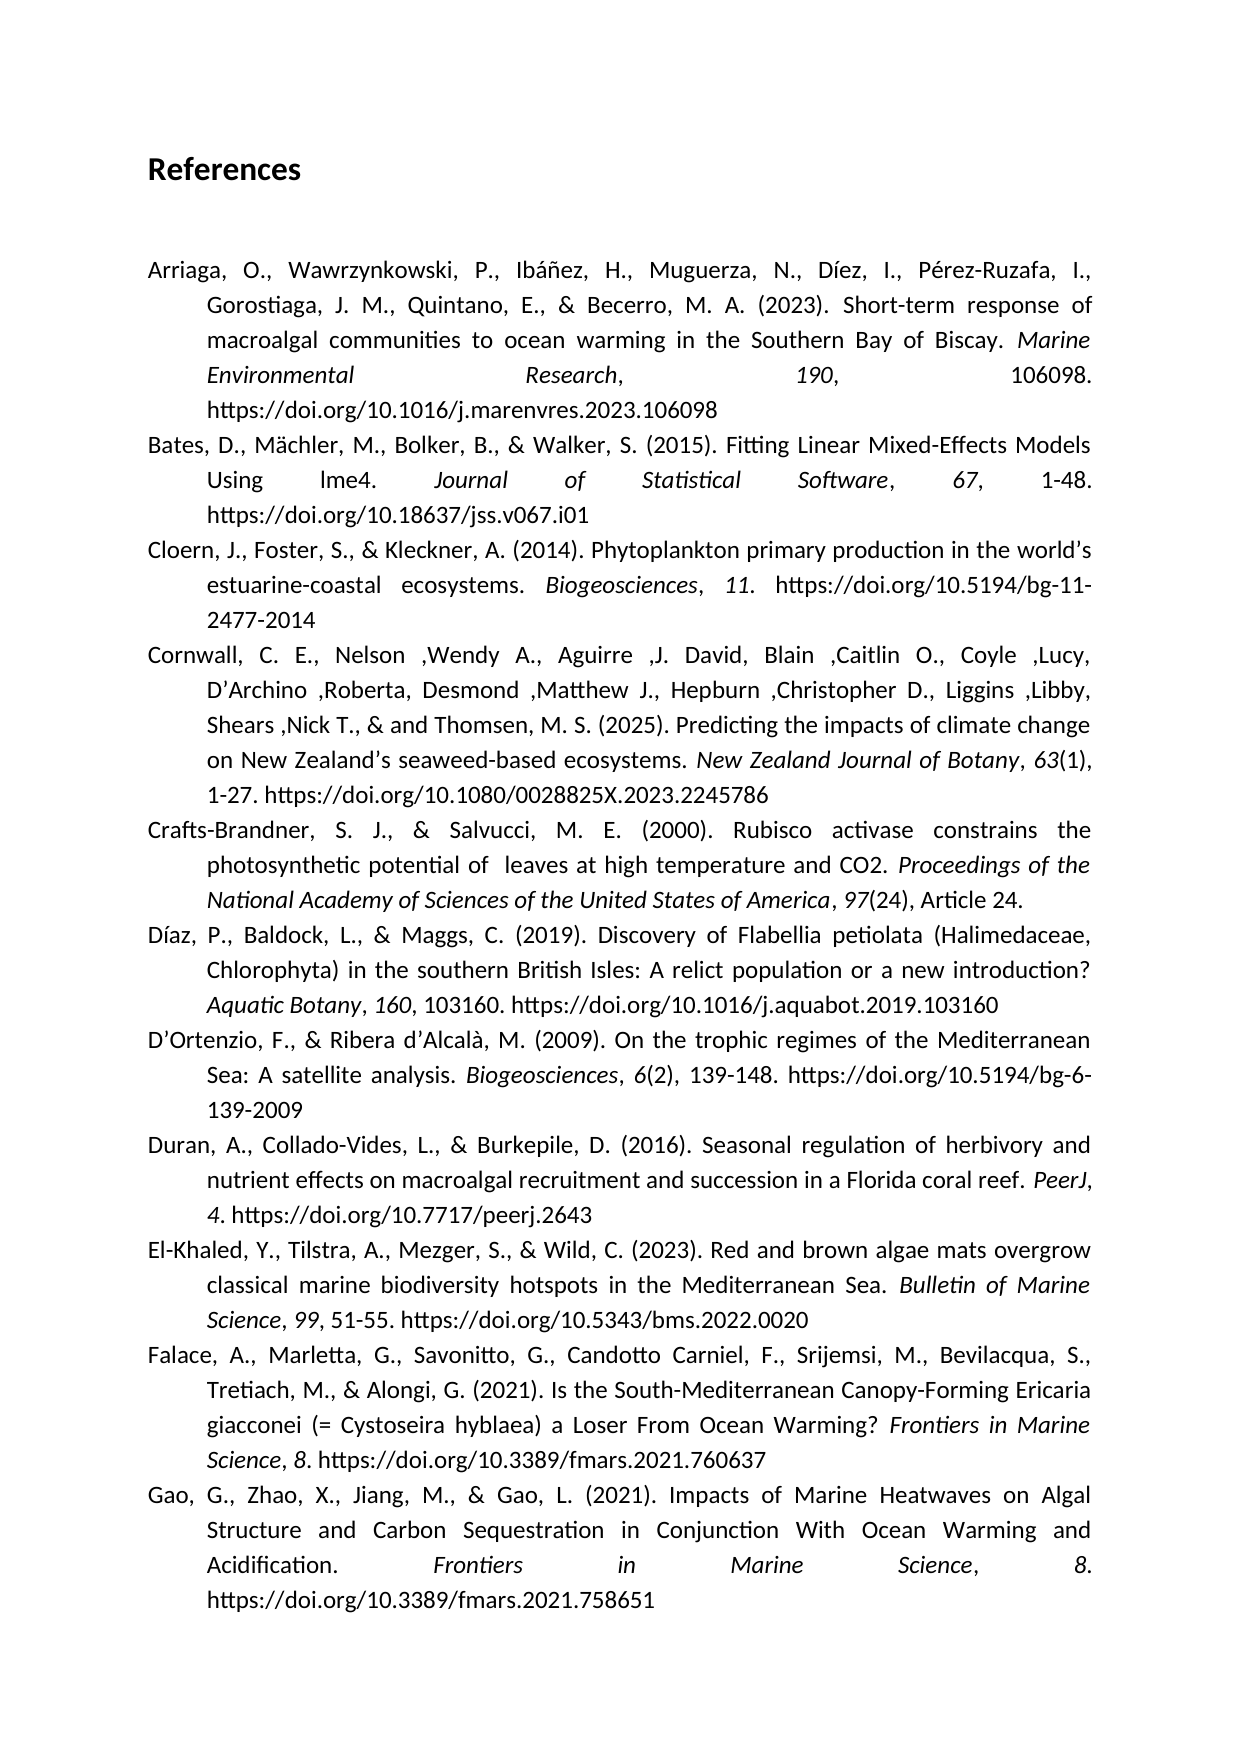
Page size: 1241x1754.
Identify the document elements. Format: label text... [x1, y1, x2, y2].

text El-Khaled, Y., Tilstra, A., Mezger, S., & Wild, C. (2023). Red and brown algae mats overgrow classical marine biodiversity hotspots in the Mediterranean Sea. Bulletin of Marine Science, 99, 51-55. https://doi.org/10.5343/bms.2022.0020 [148, 1234, 1093, 1335]
text Cornwall, C. E., Nelson ,Wendy A., Aguirre ,J. David, Blain ,Caitlin O., Coyle ,Lucy, D’Archino ,Roberta, Desmond ,Matthew J., Hepburn ,Christopher D., Liggins ,Libby, Shears ,Nick T., & and Thomsen, M. S. (2025). Predicting the impacts of climate change on New Zealand’s seaweed-based ecosystems. New Zealand Journal of Botany, 63(1), 1-27. https://doi.org/10.1080/0028825X.2023.2245786 [148, 639, 1093, 810]
text Duran, A., Collado-Vides, L., & Burkepile, D. (2016). Seasonal regulation of herbivory and nutrient effects on macroalgal recruitment and succession in a Florida coral reef. PeerJ, 4. https://doi.org/10.7717/peerj.2643 [148, 1129, 1093, 1230]
text Cloern, J., Foster, S., & Kleckner, A. (2014). Phytoplankton primary production in the world’s estuarine-coastal ecosystems. Biogeosciences, 11. https://doi.org/10.5194/bg-11-2477-2014 [148, 534, 1093, 635]
text Bates, D., Mächler, M., Bolker, B., & Walker, S. (2015). Fitting Linear Mixed-Effects Models Using lme4. Journal of Statistical Software, 67, 1-48. https://doi.org/10.18637/jss.v067.i01 [148, 429, 1093, 530]
text Díaz, P., Baldock, L., & Maggs, C. (2019). Discovery of Flabellia petiolata (Halimedaceae, Chlorophyta) in the southern British Isles: A relict population or a new introduction? Aquatic Botany, 160, 103160. https://doi.org/10.1016/j.aquabot.2019.103160 [148, 919, 1093, 1020]
text Falace, A., Marletta, G., Savonitto, G., Candotto Carniel, F., Srijemsi, M., Bevilacqua, S., Tretiach, M., & Alongi, G. (2021). Is the South-Mediterranean Canopy-Forming Ericaria giacconei (= Cystoseira hyblaea) a Loser From Ocean Warming? Frontiers in Marine Science, 8. https://doi.org/10.3389/fmars.2021.760637 [148, 1339, 1093, 1475]
text Arriaga, O., Wawrzynkowski, P., Ibáñez, H., Muguerza, N., Díez, I., Pérez-Ruzafa, I., Gorostiaga, J. M., Quintano, E., & Becerro, M. A. (2023). Short-term response of macroalgal communities to ocean warming in the Southern Bay of Biscay. Marine Environmental Research, 190, 106098. https://doi.org/10.1016/j.marenvres.2023.106098 [148, 254, 1093, 425]
text Gao, G., Zhao, X., Jiang, M., & Gao, L. (2021). Impacts of Marine Heatwaves on Algal Structure and Carbon Sequestration in Conjunction With Ocean Warming and Acidification. Frontiers in Marine Science, 8. https://doi.org/10.3389/fmars.2021.758651 [148, 1479, 1093, 1615]
text D’Ortenzio, F., & Ribera d’Alcalà, M. (2009). On the trophic regimes of the Mediterranean Sea: A satellite analysis. Biogeosciences, 6(2), 139-148. https://doi.org/10.5194/bg-6-139-2009 [148, 1024, 1093, 1125]
text Crafts-Brandner, S. J., & Salvucci, M. E. (2000). Rubisco activase constrains the photosynthetic potential of leaves at high temperature and CO2. Proceedings of the National Academy of Sciences of the United States of America, 97(24), Article 24. [148, 814, 1093, 915]
text References [148, 148, 1093, 188]
